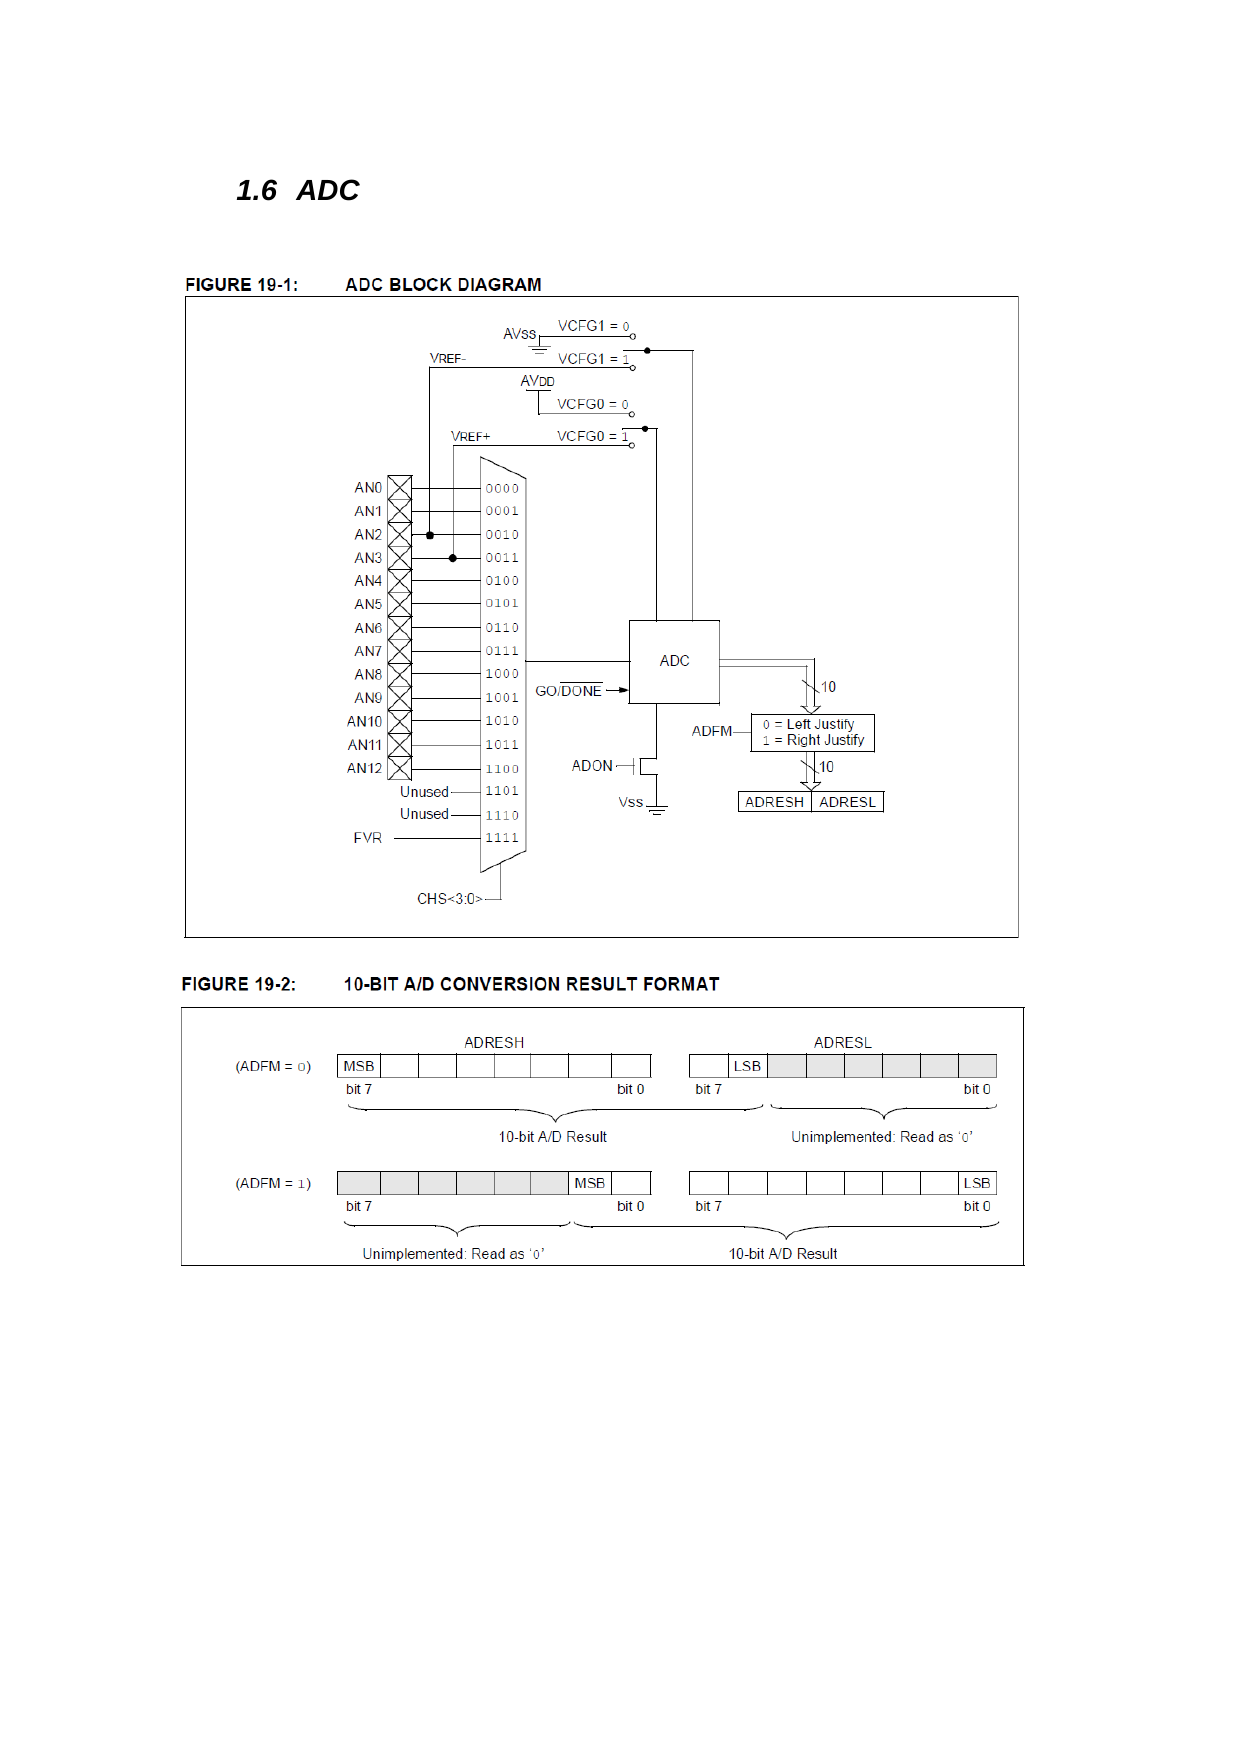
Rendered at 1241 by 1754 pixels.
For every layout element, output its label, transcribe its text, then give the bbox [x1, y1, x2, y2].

picture [177, 973, 1034, 1272]
subtitle ADC [236, 173, 1063, 206]
picture [177, 270, 1028, 946]
